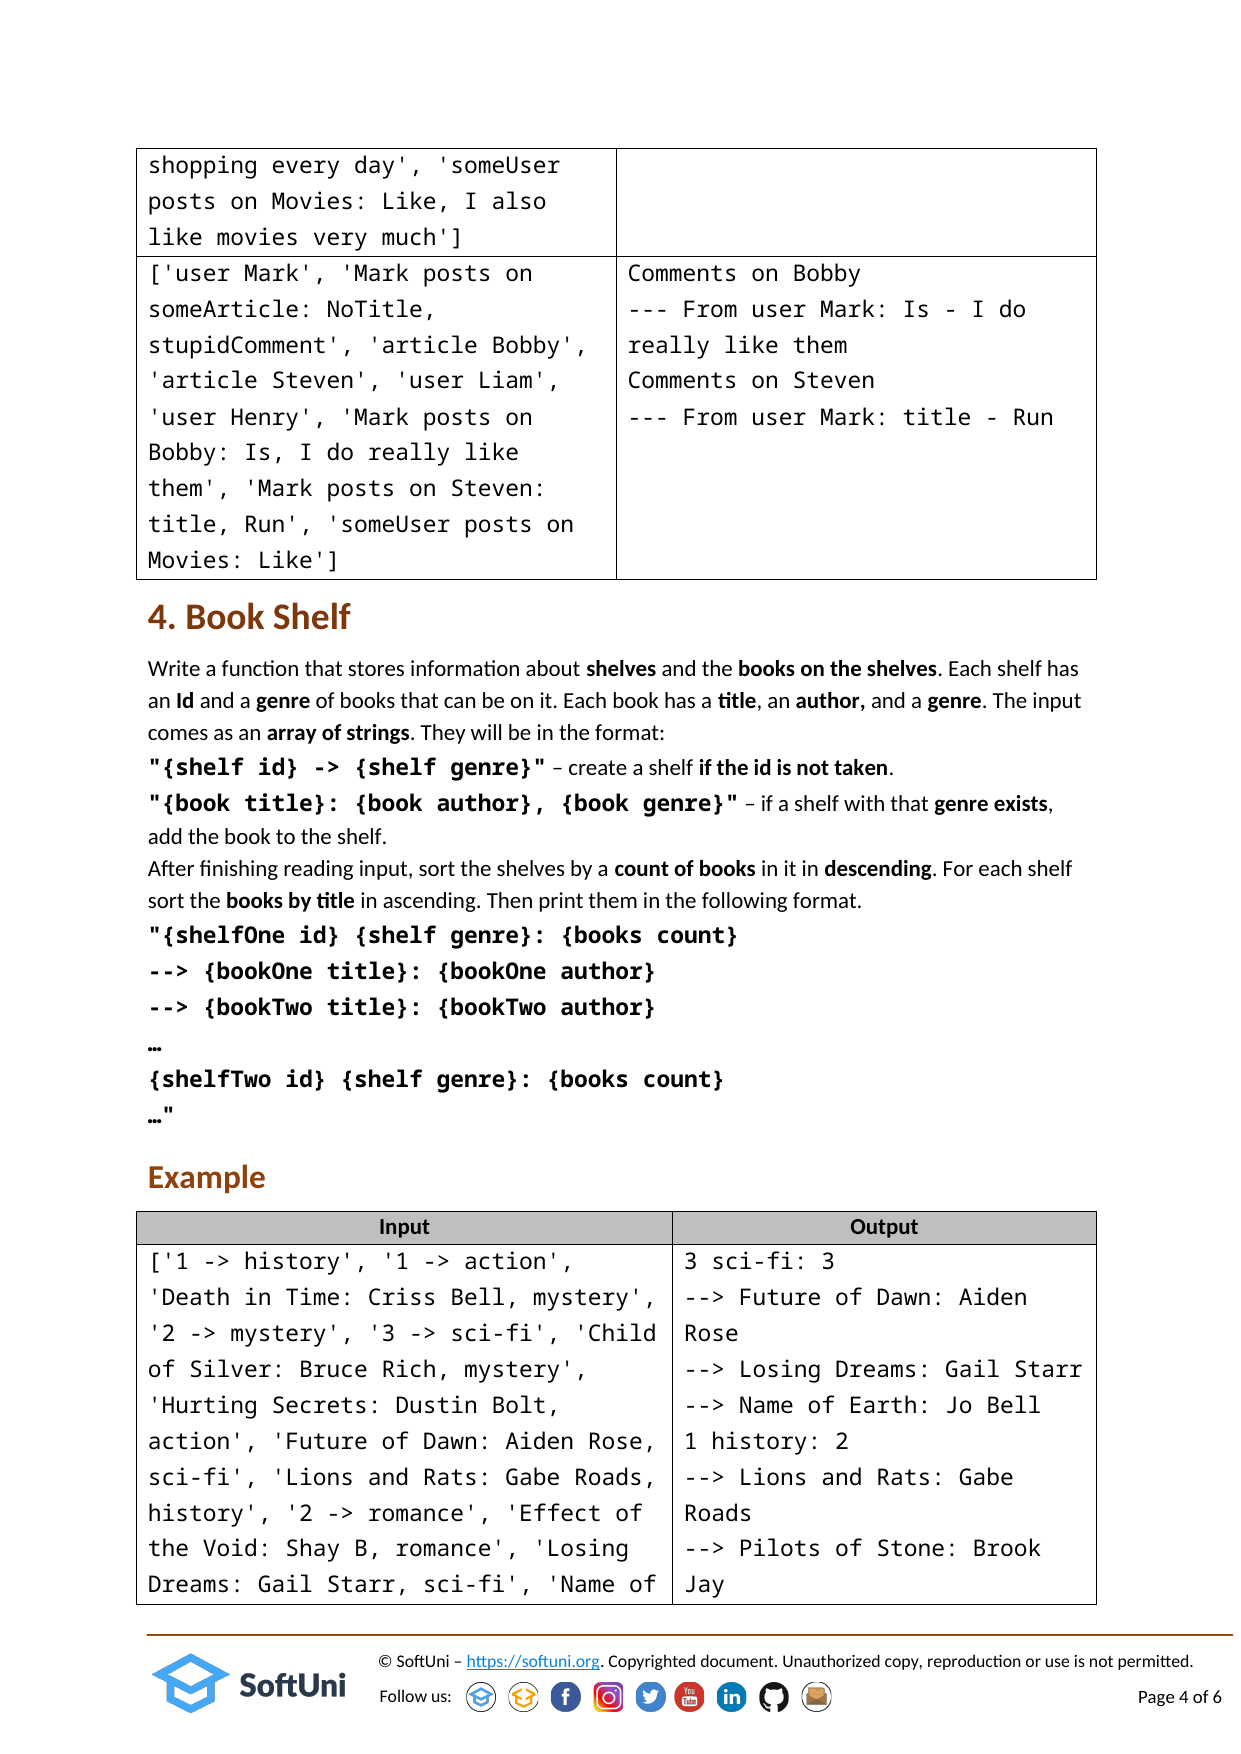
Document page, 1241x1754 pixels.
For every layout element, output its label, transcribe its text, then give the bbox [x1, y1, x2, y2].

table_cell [137, 149, 616, 256]
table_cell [673, 1245, 1096, 1603]
picture [674, 1682, 705, 1712]
picture [145, 1647, 352, 1719]
picture [717, 1705, 725, 1712]
picture [801, 1682, 832, 1712]
picture [466, 1682, 496, 1712]
table_header Output [673, 1212, 1096, 1244]
picture [738, 1703, 747, 1712]
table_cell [617, 149, 1096, 256]
picture [593, 1682, 624, 1712]
table_cell Comments on Bobby --- From user Mark: Is - I do really like them Comments on Steven --- From user Mark: title - Run [617, 257, 1096, 579]
subtitle Example [148, 1156, 1093, 1197]
text Write a function that stores information about shelves and the books on the shelves. Each shelf has an Id and a genre of books that can be on it. Each book has a title, an author, and a genre. The input comes as an array of strings. They will be in the format: "{shelf id} -> {shelf genre}" – create a shelf if the id is not taken. "{book title}: {book author}, {book genre}" – if a shelf with that genre exists, add the book to the shelf. After finishing reading input, sort the shelves by a count of books in it in descending. For each shelf sort the books by title in ascending. Then print them in the following format. "{shelfOne id} {shelf genre}: {books count} --> {bookOne title}: {bookOne author} --> {bookTwo title}: {bookTwo author} … {shelfTwo id} {shelf genre}: {books count} …" [148, 654, 1093, 1130]
table_header Input [137, 1212, 672, 1244]
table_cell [137, 1245, 672, 1603]
picture [717, 1682, 725, 1689]
picture [508, 1682, 539, 1712]
subtitle Book Shelf [148, 593, 1093, 639]
table_cell ['user Mark', 'Mark posts on someArticle: NoTitle, stupidComment', 'article Bobby', 'article Steven', 'user Liam', 'user Henry', 'Mark posts on Bobby: Is, I do really like them', 'Mark posts on Steven: title, Run', 'someUser posts on Movies: Like'] [137, 257, 616, 579]
picture [738, 1682, 747, 1691]
picture [635, 1682, 666, 1712]
picture [550, 1682, 581, 1712]
picture [759, 1682, 789, 1712]
picture [730, 1694, 740, 1704]
